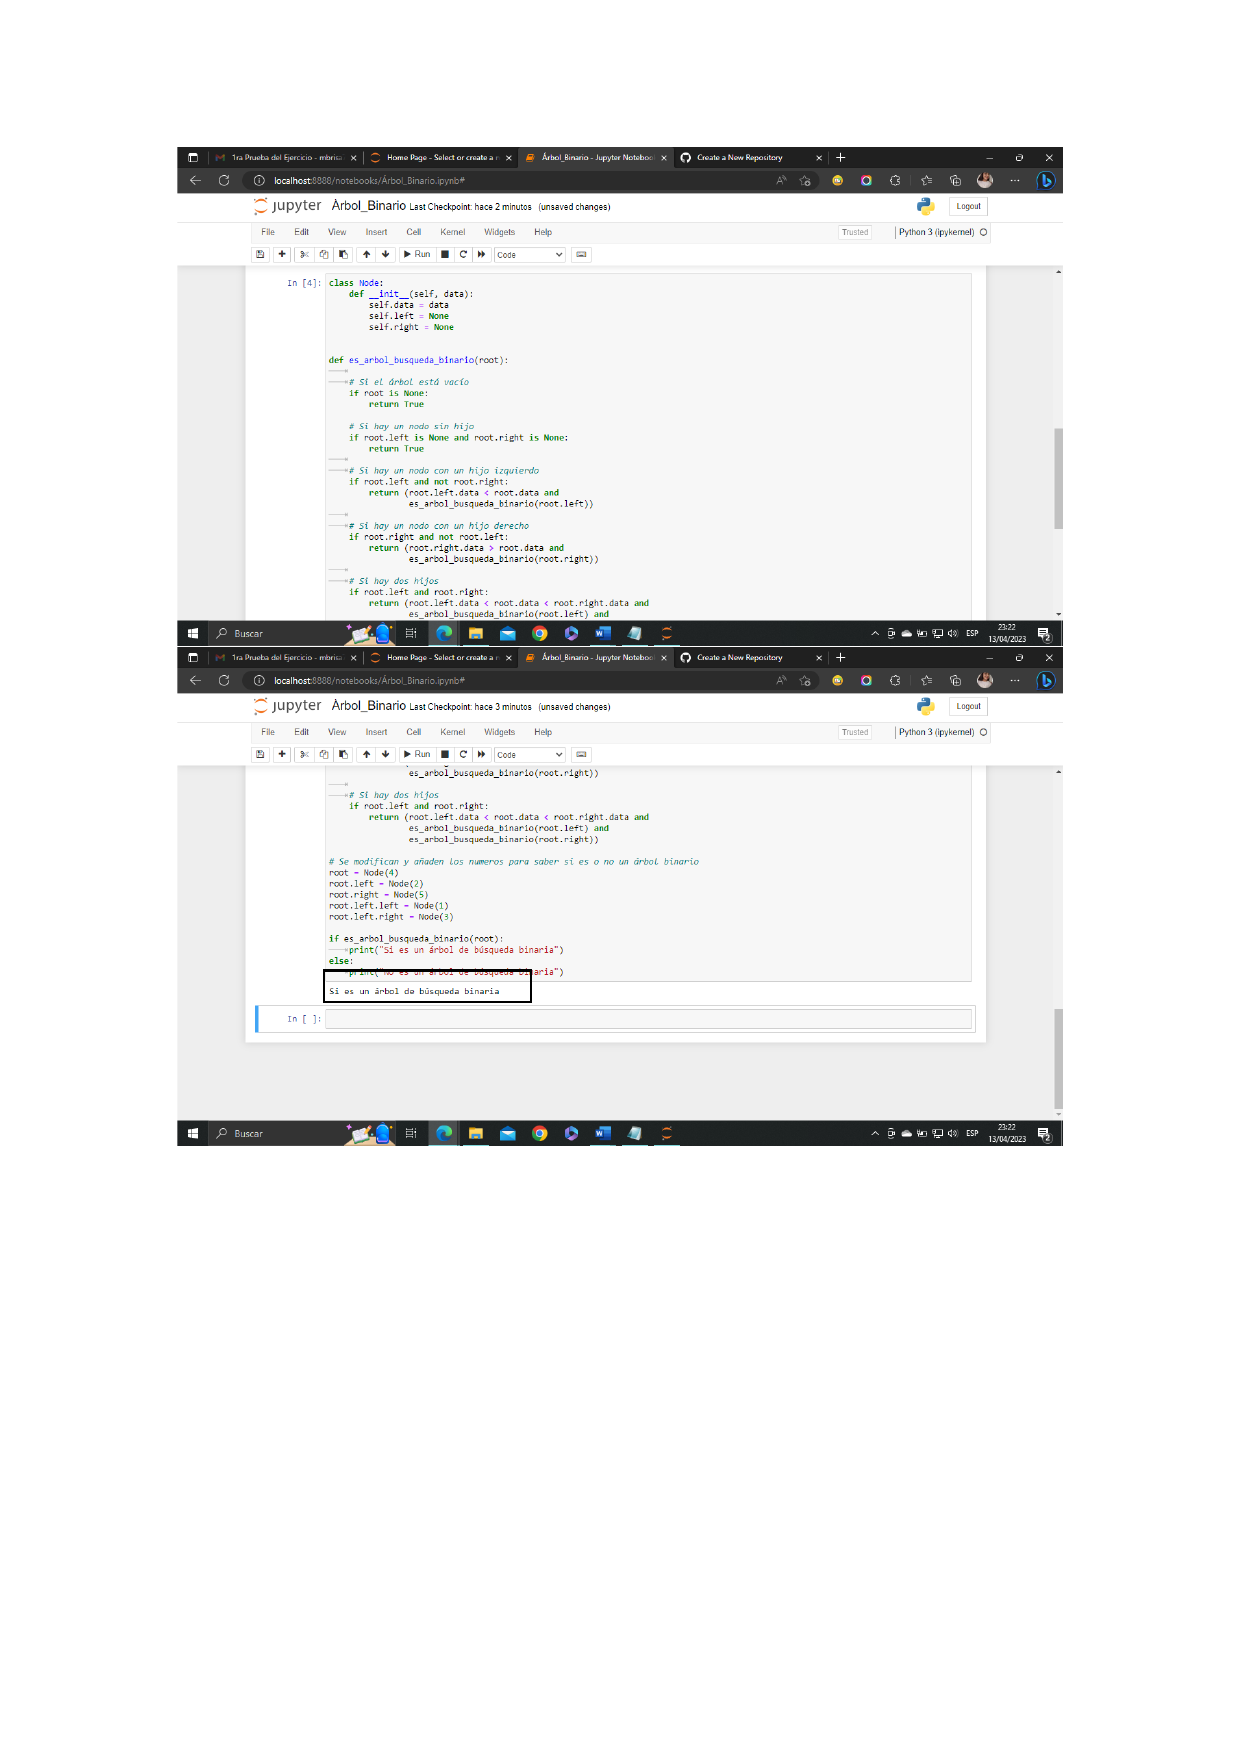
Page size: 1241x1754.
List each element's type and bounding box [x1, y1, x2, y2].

picture [177, 647, 1063, 1146]
picture [177, 147, 1063, 646]
